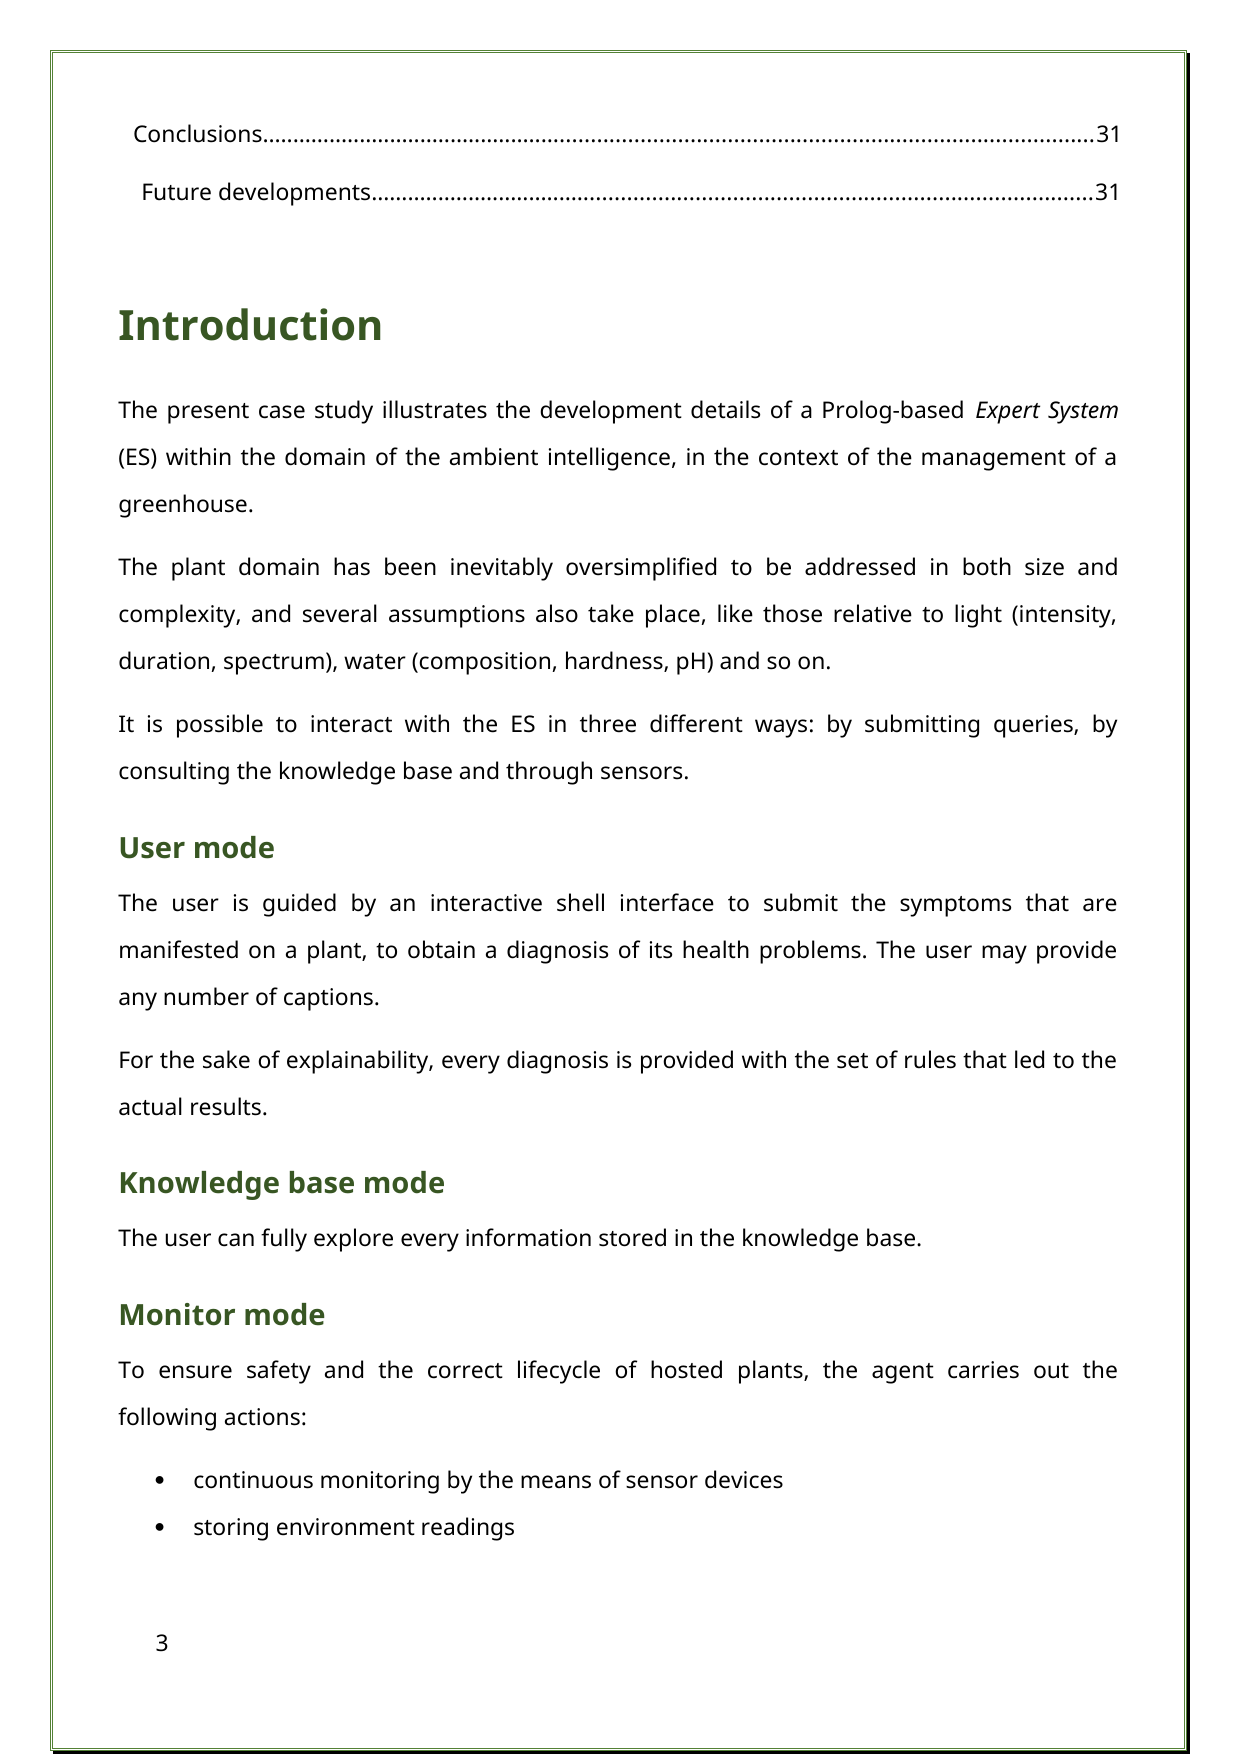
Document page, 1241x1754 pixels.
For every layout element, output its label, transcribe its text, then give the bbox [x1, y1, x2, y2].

text For the sake of explainability, every diagnosis is provided with the set of rules that led to the actual results. [118, 1044, 1119, 1122]
list storing environment readings [156, 1511, 1119, 1542]
text It is possible to interact with the ES in three different ways: by submitting queries, by consulting the knowledge base and through sensors. [118, 708, 1119, 787]
text The present case study illustrates the development details of a Prolog-based Expert System (ES) within the domain of the ambient intelligence, in the context of the management of a greenhouse. [118, 394, 1119, 519]
subtitle Monitor mode [118, 1294, 1119, 1334]
subtitle Knowledge base mode [118, 1163, 1119, 1202]
text The plant domain has been inevitably oversimplified to be addressed in both size and complexity, and several assumptions also take place, like those relative to light (intensity, duration, spectrum), water (composition, hardness, pH) and so on. [118, 551, 1119, 676]
text The user can fully explore every information stored in the knowledge base. [118, 1222, 1119, 1253]
list continuous monitoring by the means of sensor devices [156, 1464, 1119, 1495]
text The user is guided by an interactive shell interface to submit the symptoms that are manifested on a plant, to obtain a diagnosis of its health problems. The user may provide any number of captions. [118, 887, 1119, 1012]
text To ensure safety and the correct lifecycle of hosted plants, the agent carries out the following actions: [118, 1353, 1119, 1432]
subtitle Introduction [118, 296, 1119, 353]
subtitle User mode [118, 827, 1119, 867]
